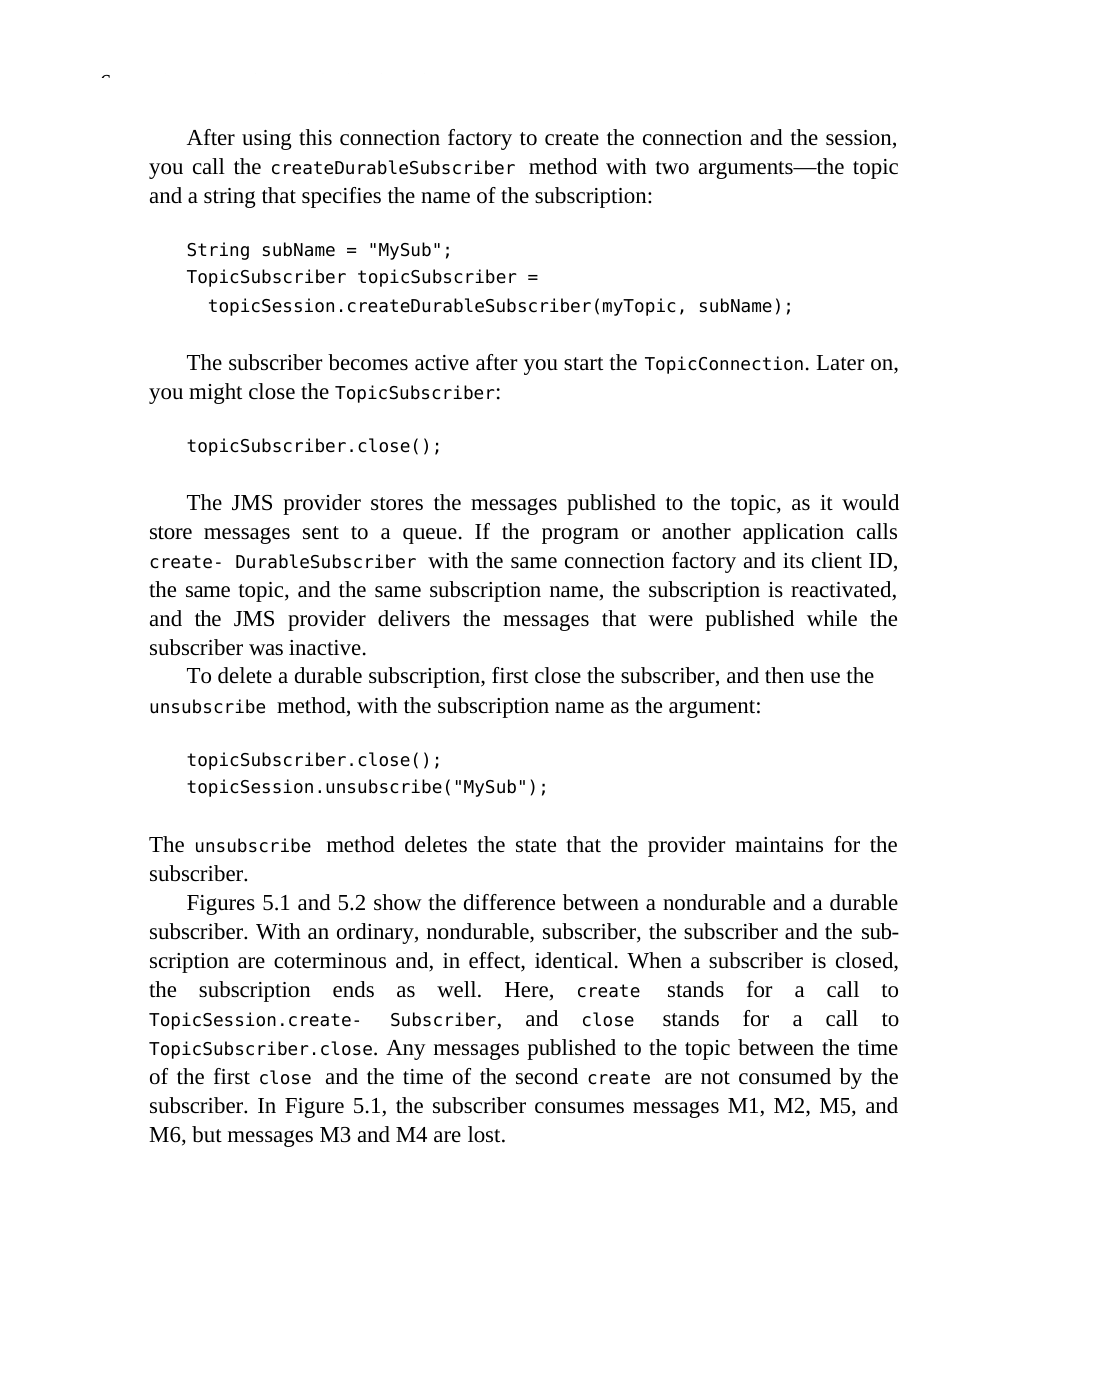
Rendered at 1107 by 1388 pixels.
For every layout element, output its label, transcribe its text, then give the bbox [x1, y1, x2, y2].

text topicSubscriber.close(); topicSession.unsubscribe("MySub"); [186, 749, 551, 798]
text topicSession.createDurableSubscriber(myTopic, subName); [208, 296, 1029, 316]
text The unsubscribe method deletes the state that the provider maintains for the subscriber. [149, 831, 899, 886]
text String subName = "MySub"; TopicSubscriber topicSubscriber = [186, 240, 540, 288]
text The JMS provider stores the messages published to the topic, as it would store messages sent to a queue. If the program or another application calls create- DurableSubscriber with the same connection factory and its client ID, the same topic, and the same subscription name, the subscription is reactivated, and the JMS provider delivers the messages that were published while the subscriber was inactive. [149, 489, 899, 661]
text After using this connection factory to create the connection and the session, you call the createDurableSubscriber method with two arguments—the topic and a string that specifies the name of the subscription: [149, 124, 899, 209]
text The subscriber becomes active after you start the TopicConnection. Later on, you might close the TopicSubscriber: [149, 349, 899, 404]
text unsubscribe method, with the subscription name as the argument: [149, 692, 1029, 718]
text topicSubscriber.close(); [186, 436, 1029, 456]
text Figures 5.1 and 5.2 show the difference between a nondurable and a durable subscriber. With an ordinary, nondurable, subscriber, the subscriber and the sub- scription are coterminous and, in effect, identical. When a subscriber is closed, the subscription ends as well. Here, create stands for a call to TopicSession.create- Subscriber, and close stands for a call to TopicSubscriber.close. Any messages published to the topic between the time of the first close and the time of the second create are not consumed by the subscriber. In Figure 5.1, the subscriber consumes messages M1, M2, M5, and M6, but messages M3 and M4 are lost. [149, 889, 899, 1147]
text To delete a durable subscription, first close the subscriber, and then use the [186, 663, 1029, 689]
